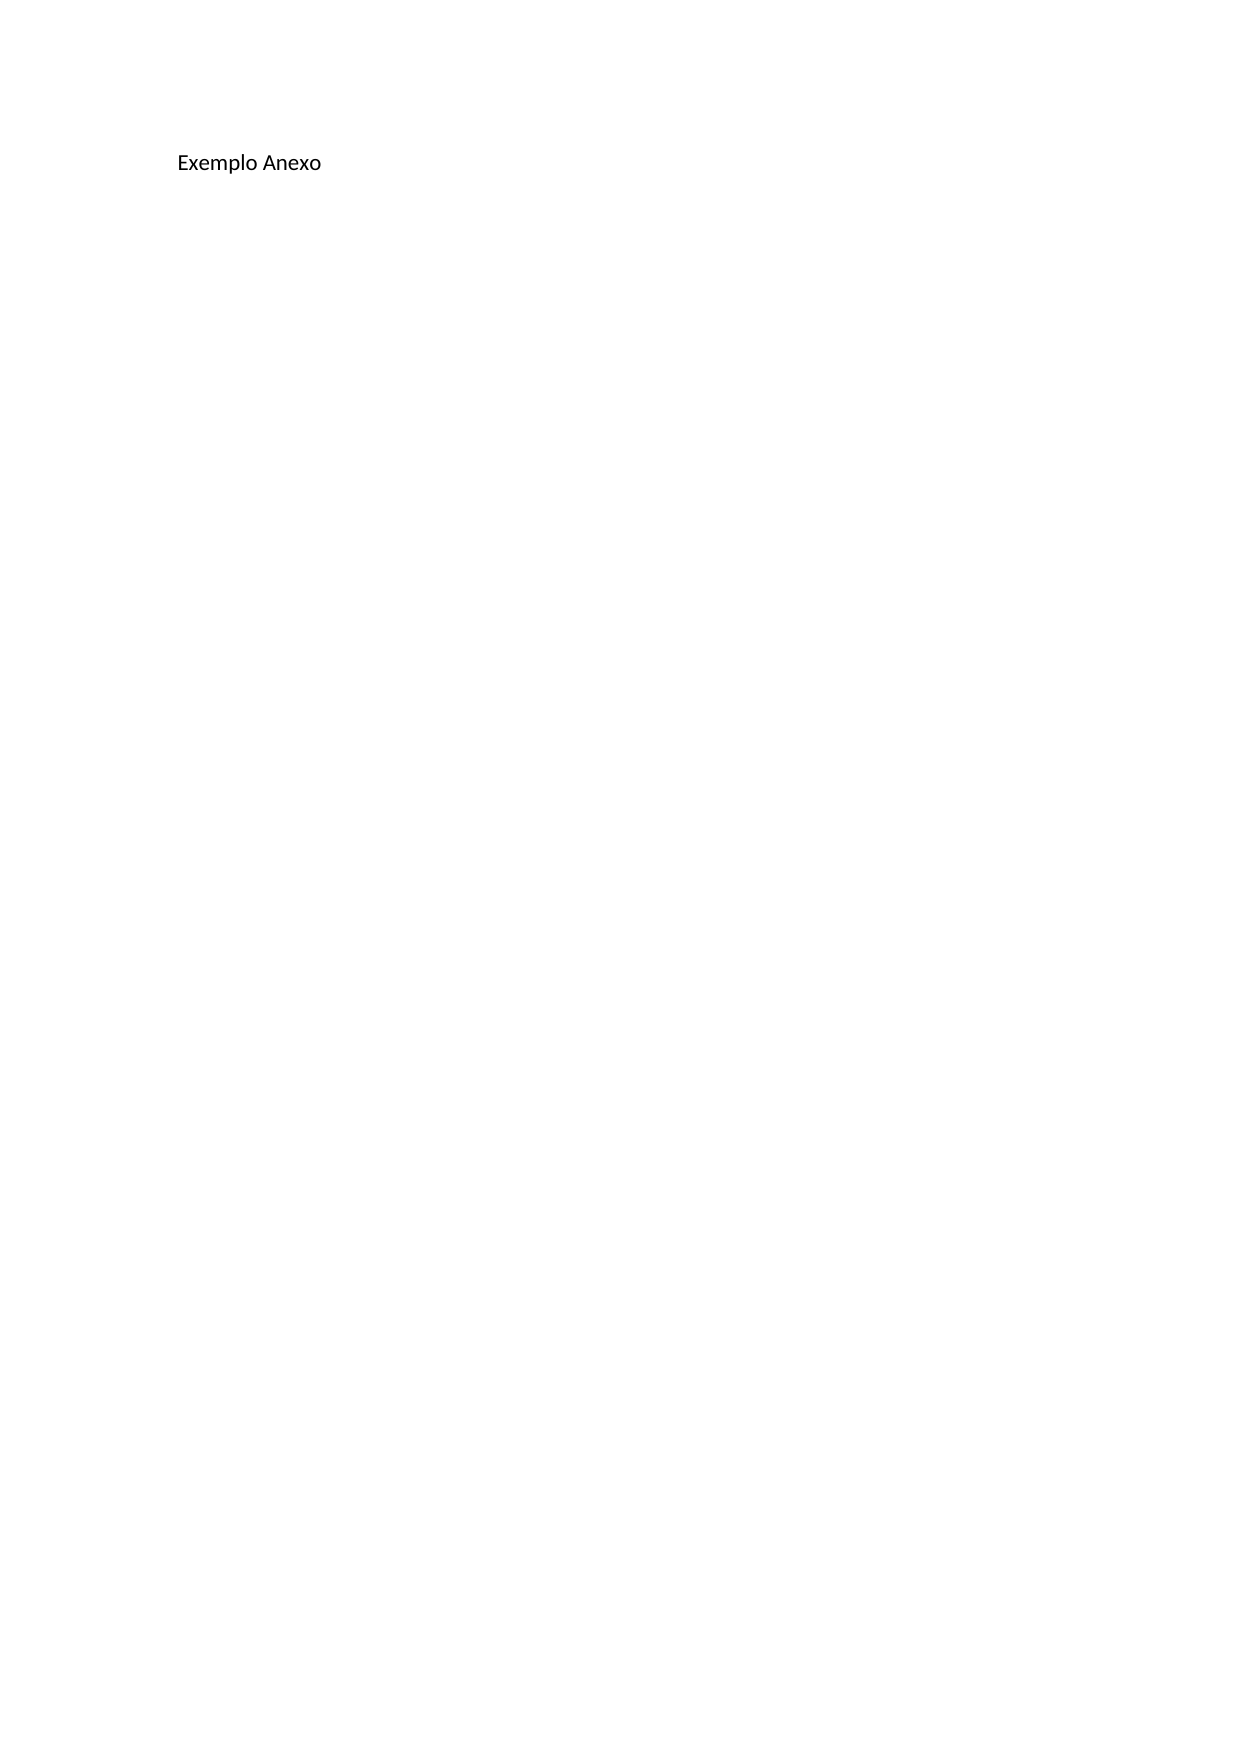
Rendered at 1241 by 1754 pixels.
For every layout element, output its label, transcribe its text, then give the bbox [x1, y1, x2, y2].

text Exemplo Anexo [177, 148, 1063, 176]
